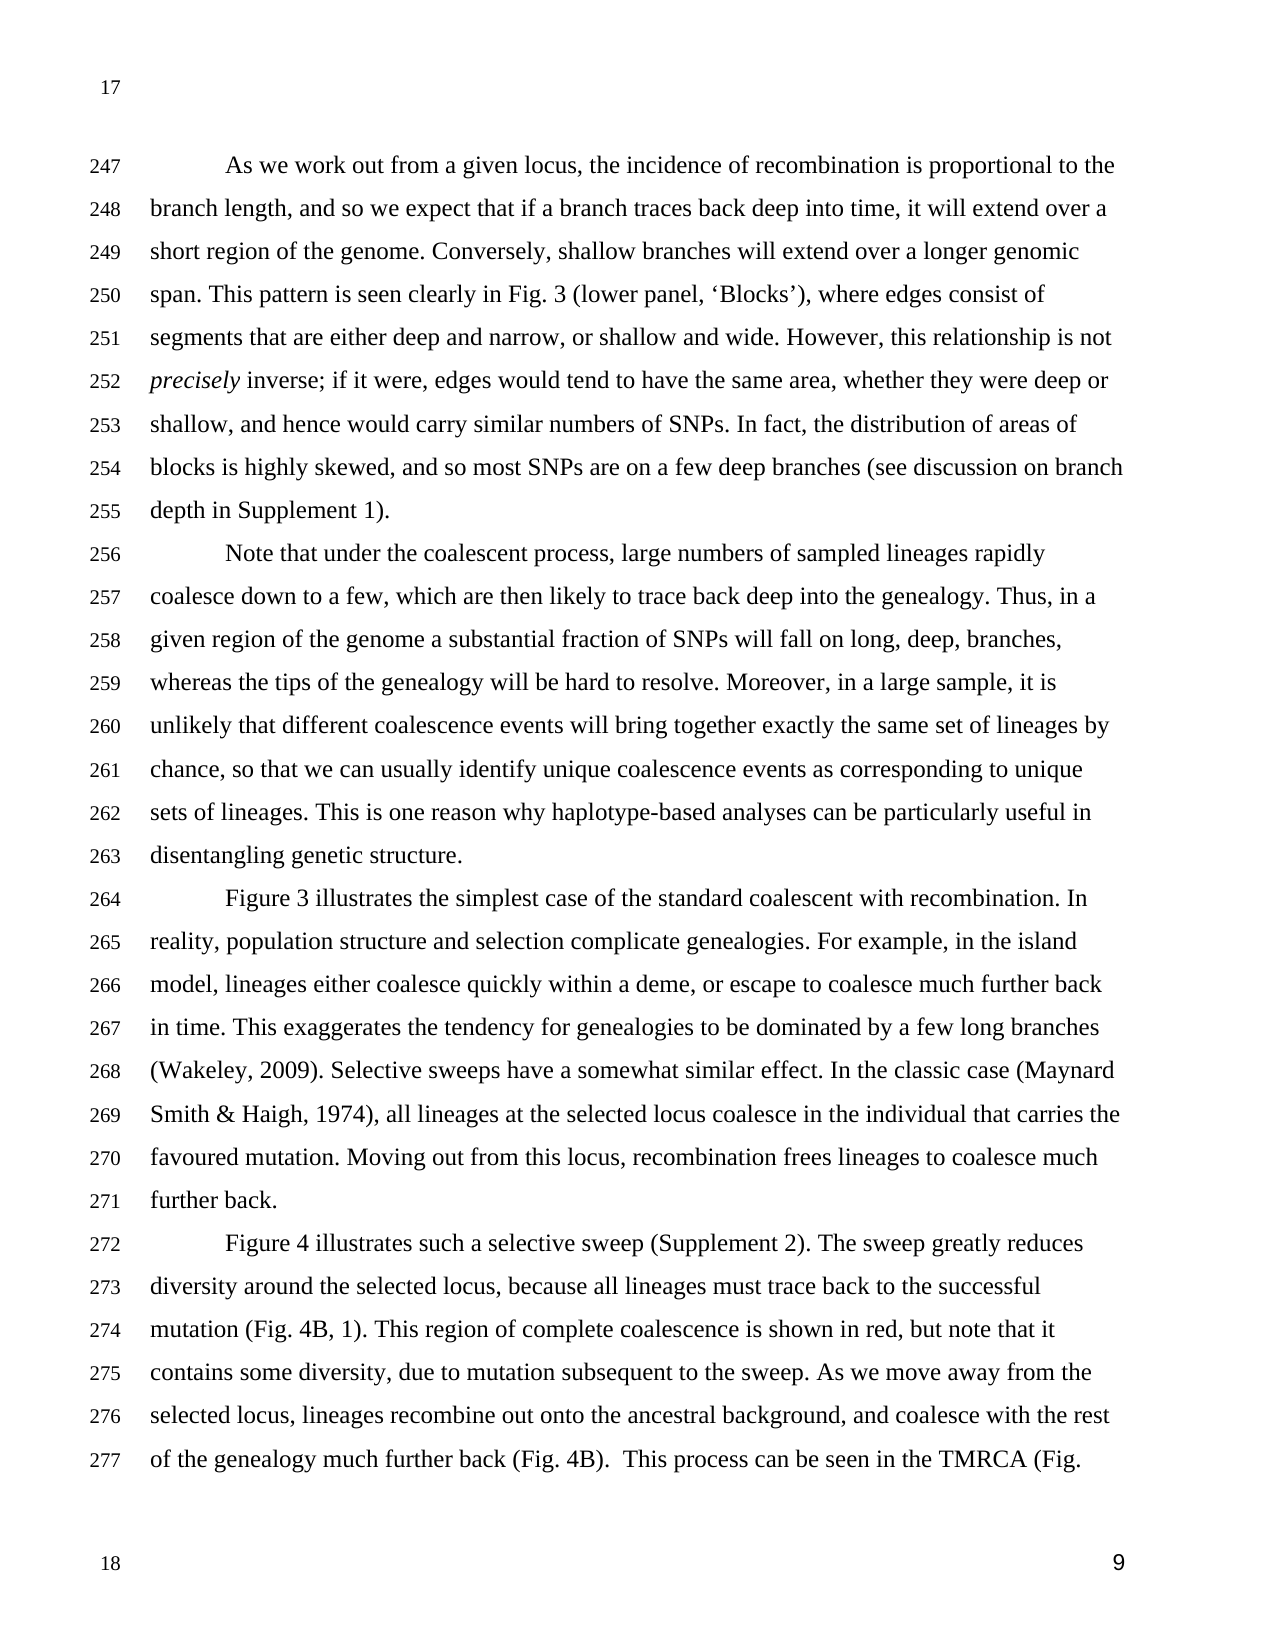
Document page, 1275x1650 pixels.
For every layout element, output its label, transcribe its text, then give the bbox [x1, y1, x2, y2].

text Note that under the coalescent process, large numbers of sampled lineages rapidly coalesce down to a few, which are then likely to trace back deep into the genealogy. Thus, in a given region of the genome a substantial fraction of SNPs will fall on long, deep, branches, whereas the tips of the genealogy will be hard to resolve. Moreover, in a large sample, it is unlikely that different coalescence events will bring together exactly the same set of lineages by chance, so that we can usually identify unique coalescence events as corresponding to unique sets of lineages. This is one reason why haplotype-based analyses can be particularly useful in disentangling genetic structure. [150, 538, 1125, 869]
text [150, 1228, 1125, 1472]
text Figure 3 illustrates the simplest case of the standard coalescent with recombination. In reality, population structure and selection complicate genealogies. For example, in the island model, lineages either coalesce quickly within a deme, or escape to coalesce much further back in time. This exaggerates the tendency for genealogies to be dominated by a few long branches (Wakeley, 2009). Selective sweeps have a somewhat similar effect. In the classic case (Maynard Smith & Haigh, 1974), all lineages at the selected locus coalesce in the individual that carries the favoured mutation. Moving out from this locus, recombination frees lineages to coalesce much further back. [150, 883, 1125, 1214]
text As we work out from a given locus, the incidence of recombination is proportional to the branch length, and so we expect that if a branch traces back deep into time, it will extend over a short region of the genome. Conversely, shallow branches will extend over a longer genomic span. This pattern is seen clearly in Fig. 3 (lower panel, ‘Blocks’), where edges consist of segments that are either deep and narrow, or shallow and wide. However, this relationship is not precisely inverse; if it were, edges would tend to have the same area, whether they were deep or shallow, and hence would carry similar numbers of SNPs. In fact, the distribution of areas of blocks is highly skewed, and so most SNPs are on a few deep branches (see discussion on branch depth in Supplement 1). [150, 150, 1125, 524]
